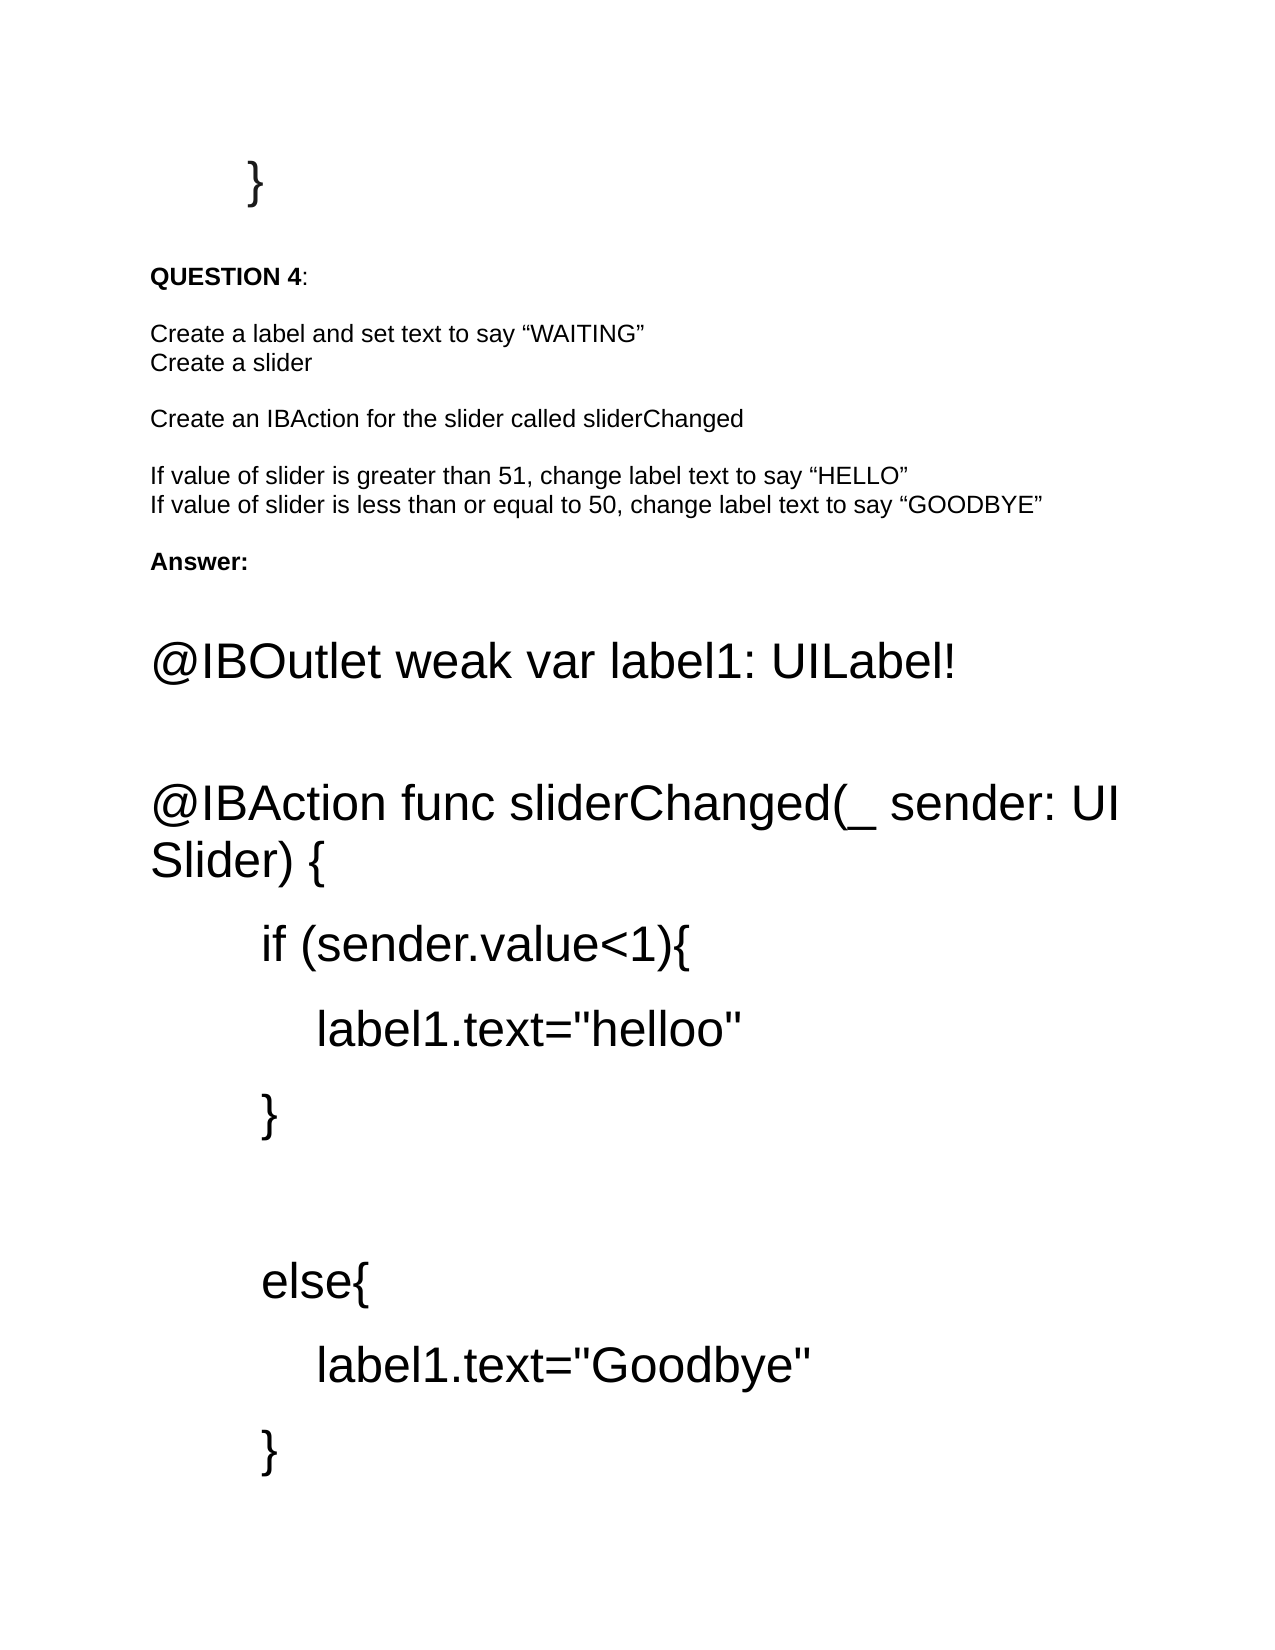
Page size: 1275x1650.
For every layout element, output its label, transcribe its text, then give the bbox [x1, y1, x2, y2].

text if (sender.value<1){ [150, 920, 1125, 977]
text @IBOutlet weak var label1: UILabel! [150, 637, 1125, 694]
text @IBAction func sliderChanged(_ sender: UISlider) { [150, 721, 1125, 893]
text label1.text="Goodbye" [150, 1341, 1125, 1398]
text Create an IBAction for the slider called sliderChanged [150, 407, 1125, 435]
text If value of slider is greater than 51, change label text to say “HELLO” [150, 464, 1125, 493]
text Answer: [150, 550, 1125, 579]
text label1.text="helloo" [150, 1004, 1125, 1062]
text } [150, 1088, 1125, 1146]
text } [150, 1425, 1125, 1482]
text If value of slider is less than or equal to 50, change label text to say “GOODBYE” [150, 493, 1125, 522]
text else{ [150, 1257, 1125, 1314]
text Create a slider [150, 349, 1125, 378]
text QUESTION 4: [150, 263, 1125, 320]
text } [150, 150, 1125, 207]
text Create a label and set text to say “WAITING” [150, 320, 1125, 349]
